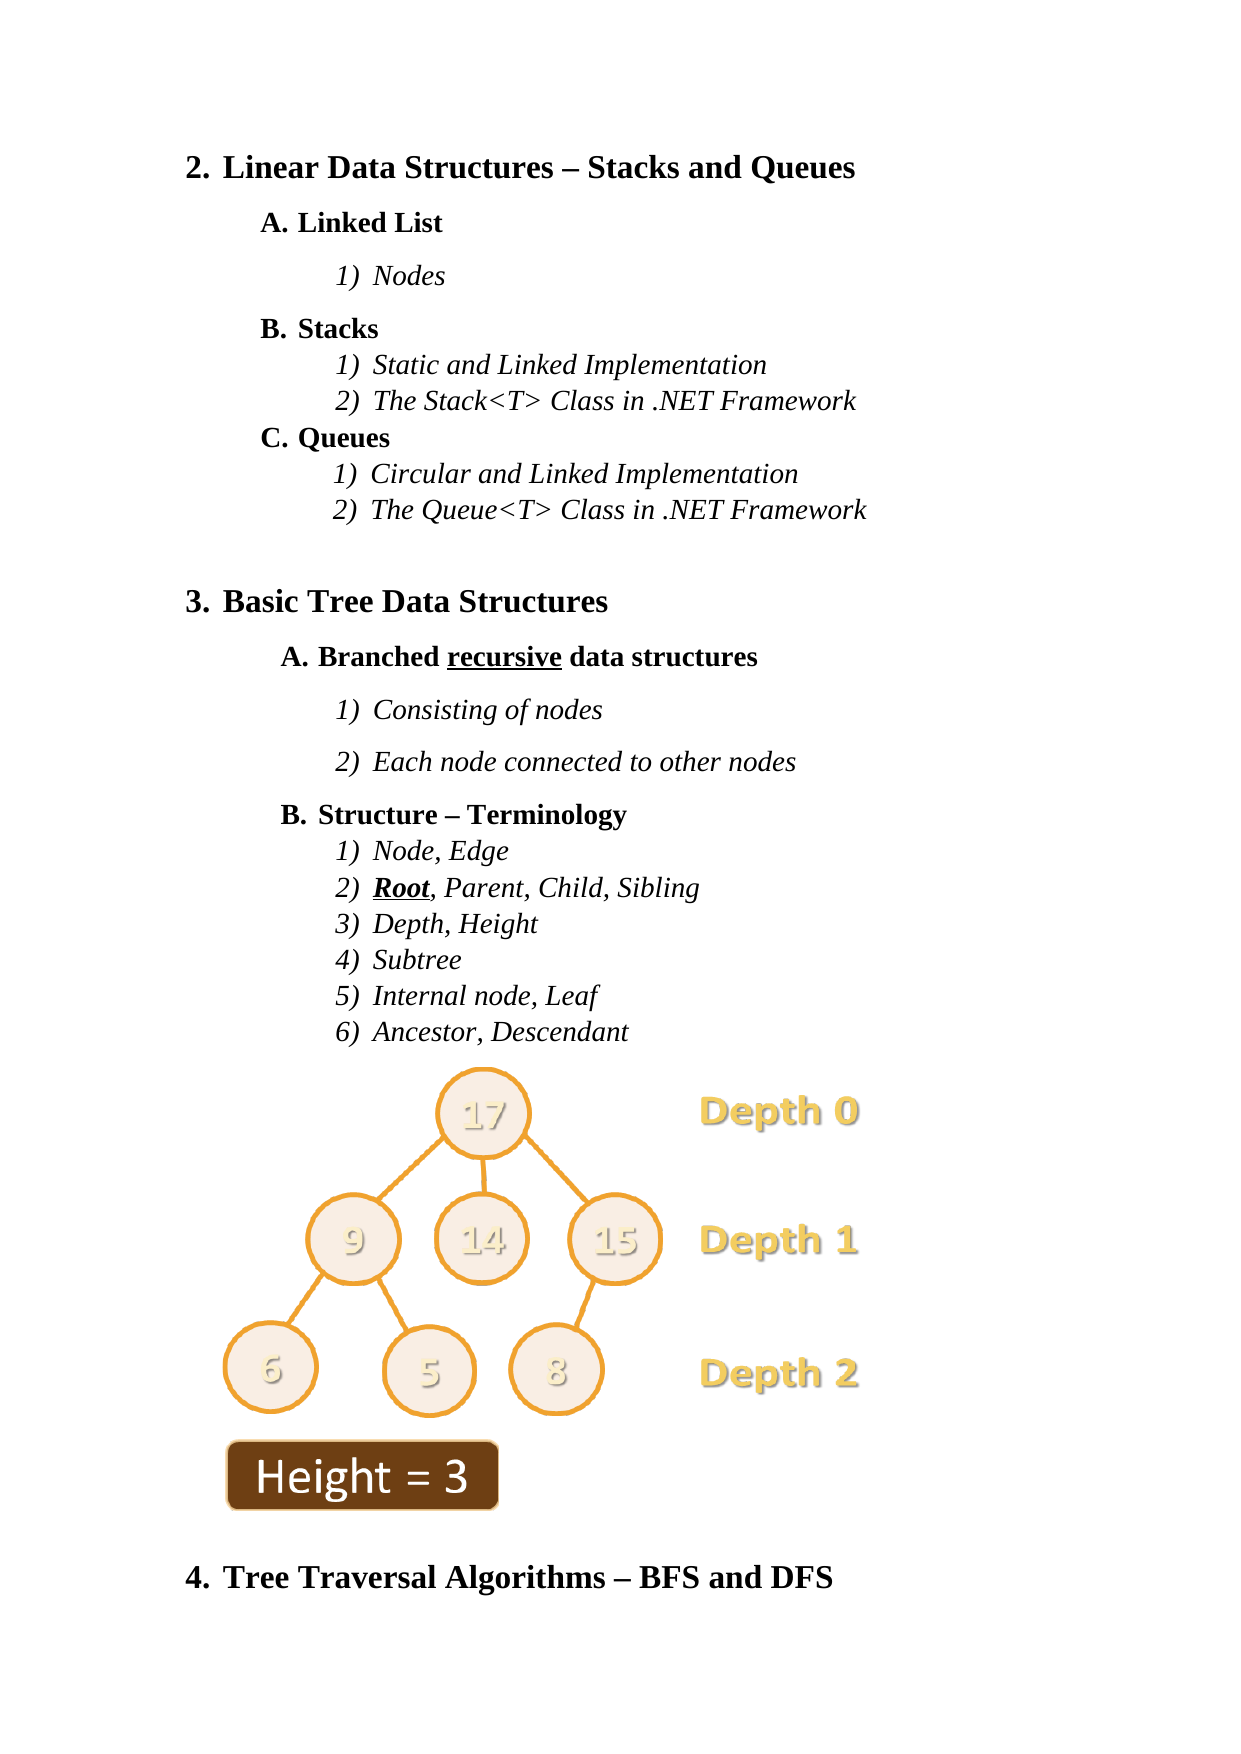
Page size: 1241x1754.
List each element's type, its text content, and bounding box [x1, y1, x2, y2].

list Circular and Linked Implementation [333, 456, 1093, 489]
list Branched recursive data structures [280, 639, 1093, 672]
list Queues [260, 420, 1093, 453]
list Linked List [260, 206, 1093, 239]
list Tree Traversal Algorithms – BFS and DFS [185, 1557, 1093, 1595]
list Depth, Height [335, 906, 1093, 939]
picture [222, 1427, 499, 1539]
list Node, Edge [335, 833, 1093, 867]
list Consisting of nodes [335, 692, 1093, 725]
list Linear Data Structures – Stacks and Queues [185, 148, 1093, 186]
list Stacks [260, 311, 1093, 345]
list Root, Parent, Child, Sibling [335, 870, 1093, 903]
list Nodes [335, 258, 1093, 292]
picture [222, 1067, 892, 1426]
list The Stack<T> Class in .NET Framework [335, 383, 1093, 417]
list Subtree [335, 942, 1093, 976]
list The Queue<T> Class in .NET Framework [333, 492, 1093, 526]
list Basic Tree Data Structures [185, 581, 1093, 619]
list Each node connected to other nodes [335, 744, 1093, 778]
list Static and Linked Implementation [335, 347, 1093, 381]
list Structure – Terminology [280, 797, 1093, 831]
list Internal node, Leaf [335, 978, 1093, 1012]
list Ancestor, Descendant [335, 1014, 1093, 1048]
